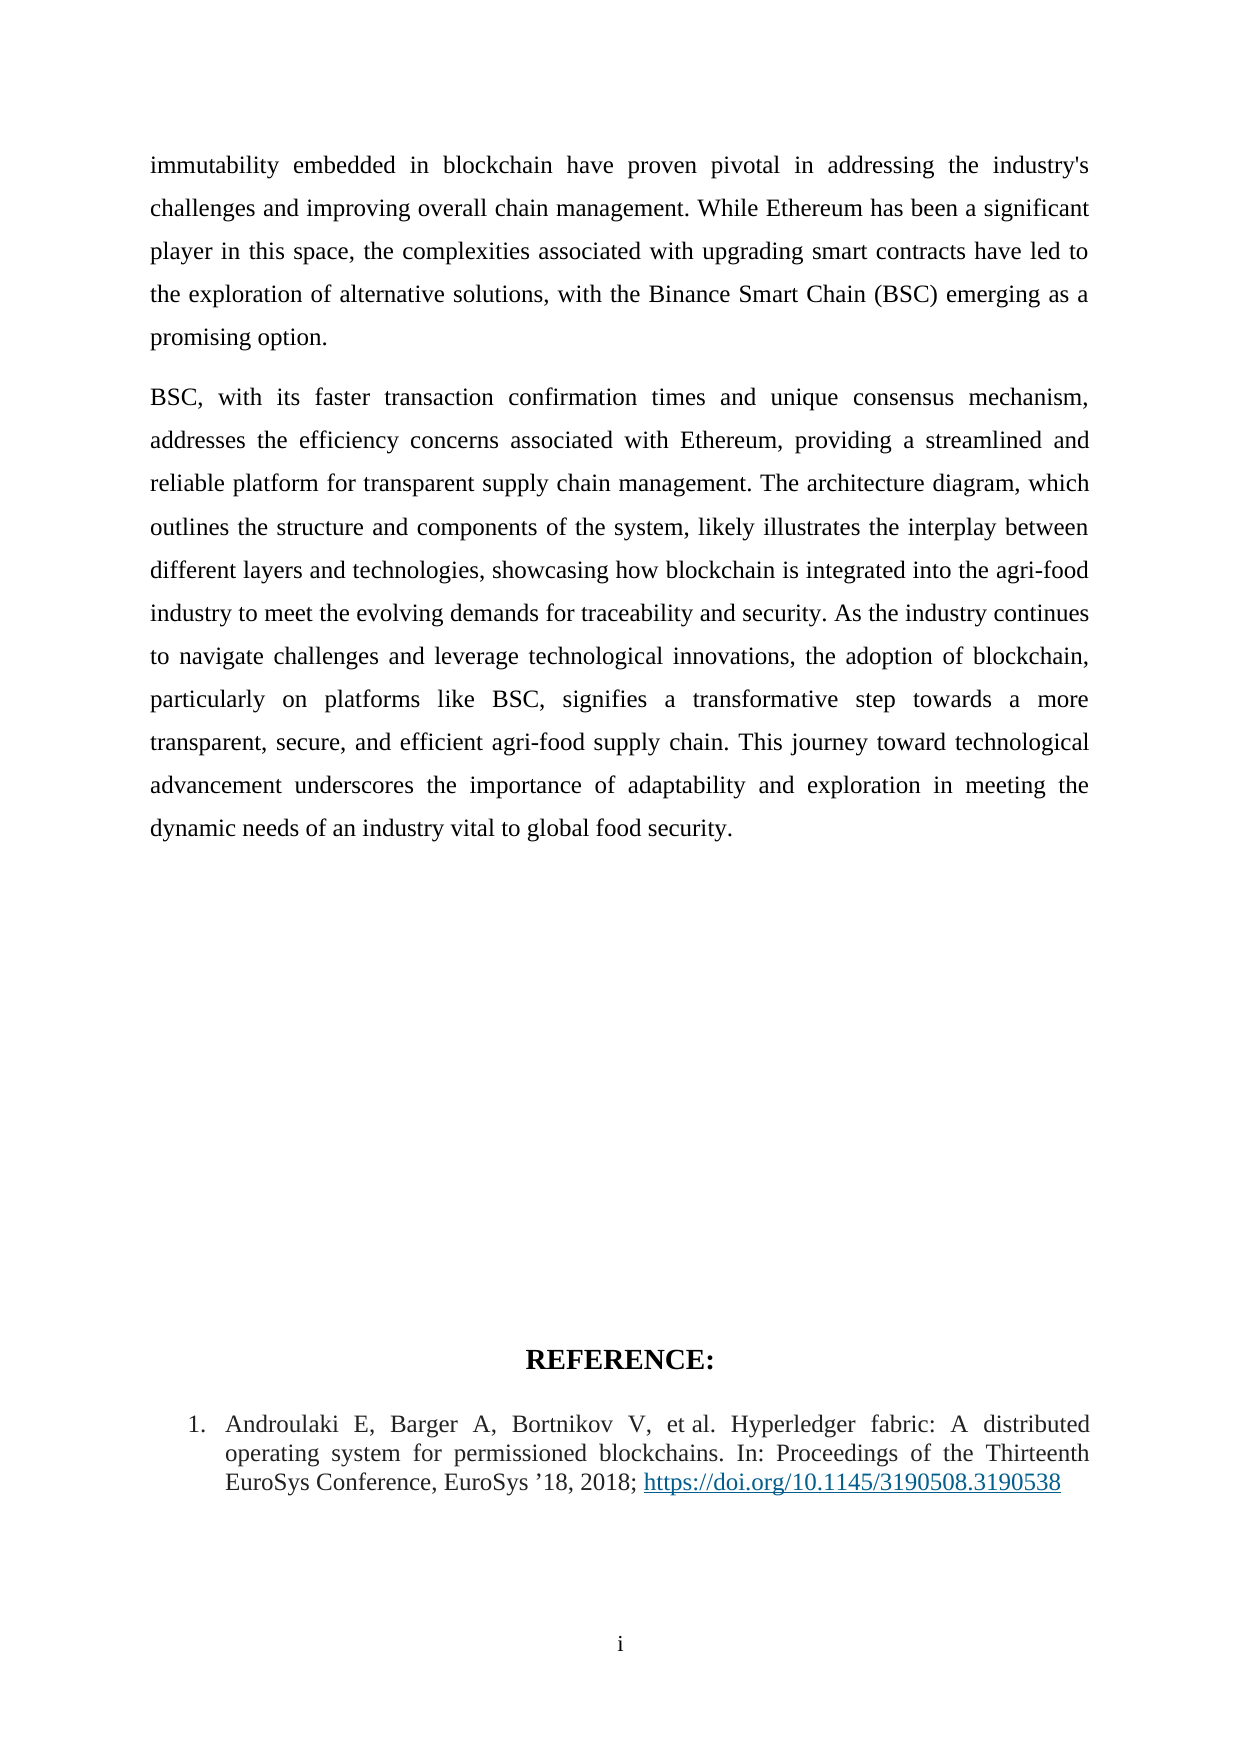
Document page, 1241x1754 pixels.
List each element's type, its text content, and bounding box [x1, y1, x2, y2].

list Androulaki E, Barger A, Bortnikov V, et al. Hyperledger fabric: A distributed operating system for permissioned blockchains. In: Proceedings of the Thirteenth EuroSys Conference, EuroSys ’18, 2018; https://doi.org/10.1145/3190508.3190538 [187, 1409, 1090, 1495]
text REFERENCE: [150, 1342, 1090, 1376]
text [150, 150, 1090, 351]
text BSC, with its faster transaction confirmation times and unique consensus mechanism, addresses the efficiency concerns associated with Ethereum, providing a streamlined and reliable platform for transparent supply chain management. The architecture diagram, which outlines the structure and components of the system, likely illustrates the interplay between different layers and technologies, showcasing how blockchain is integrated into the agri-food industry to meet the evolving demands for traceability and security. As the industry continues to navigate challenges and leverage technological innovations, the adoption of blockchain, particularly on platforms like BSC, signifies a transformative step towards a more transparent, secure, and efficient agri-food supply chain. This journey toward technological advancement underscores the importance of adaptability and exploration in meeting the dynamic needs of an industry vital to global food security. [150, 382, 1090, 842]
